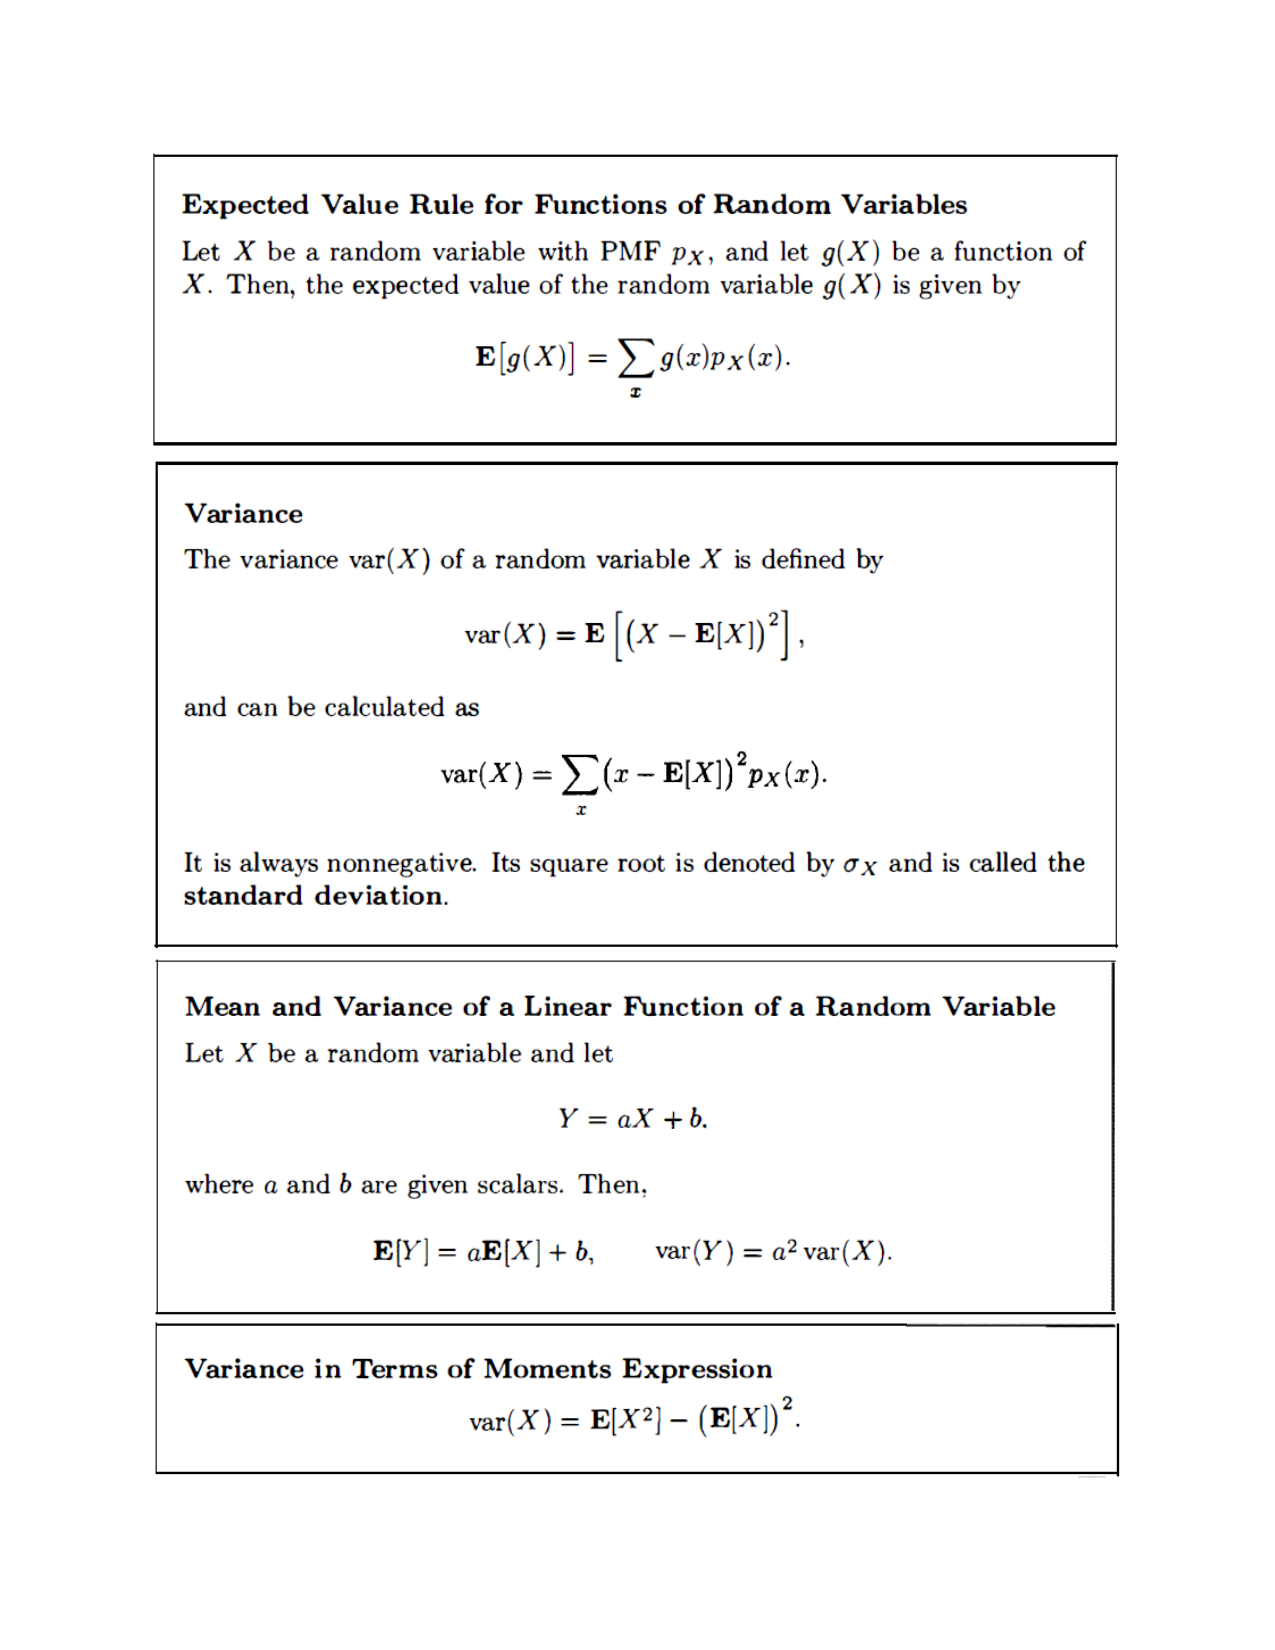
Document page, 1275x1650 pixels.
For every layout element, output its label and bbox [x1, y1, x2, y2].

picture [150, 150, 1125, 1481]
